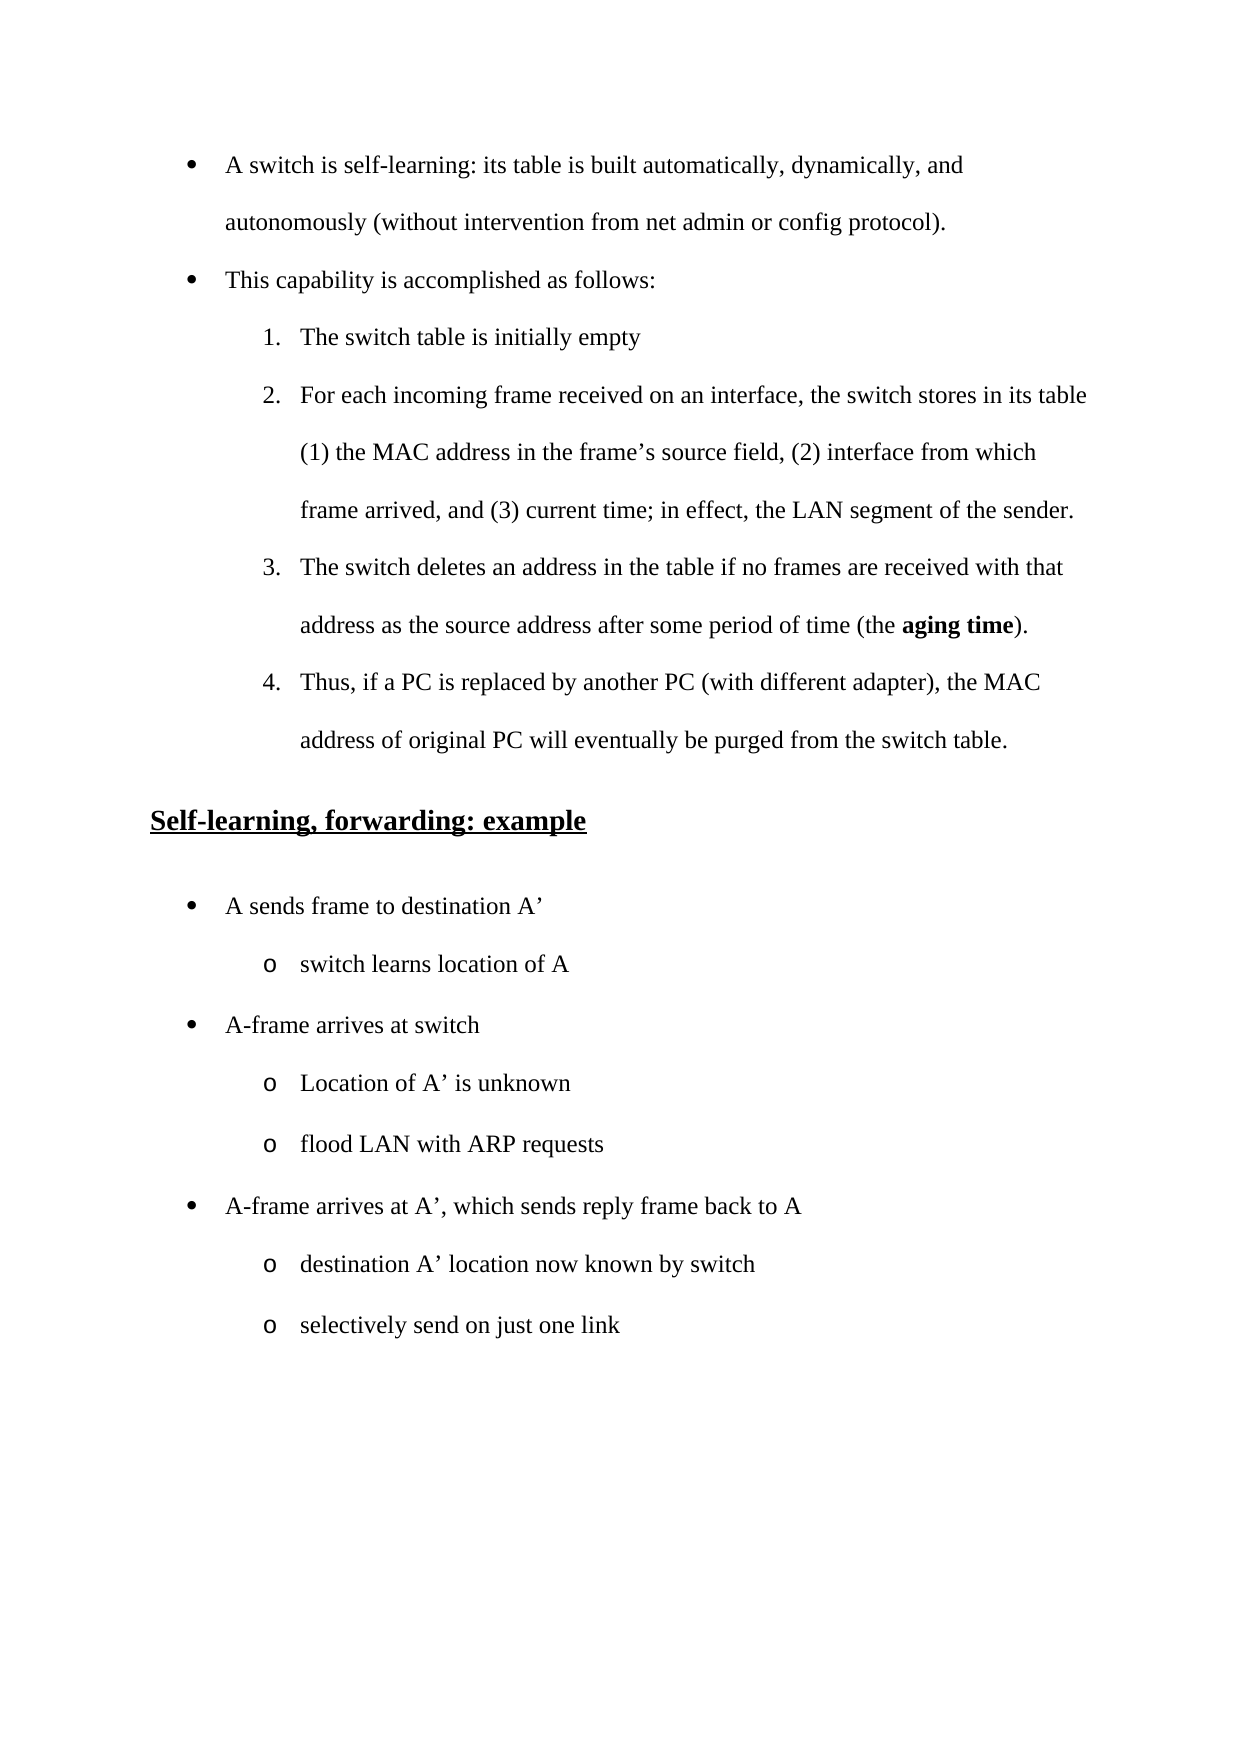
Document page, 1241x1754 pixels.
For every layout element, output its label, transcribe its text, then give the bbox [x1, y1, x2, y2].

list This capability is accomplished as follows: [187, 265, 1090, 294]
list A switch is self-learning: its table is built automatically, dynamically, and autonomously (without intervention from net admin or config protocol). [187, 150, 1090, 236]
list For each incoming frame received on an interface, the switch stores in its table (1) the MAC address in the frame’s source field, (2) interface from which frame arrived, and (3) current time; in effect, the LAN segment of the sender. [262, 380, 1090, 524]
list The switch deletes an address in the table if no frames are received with that address as the source address after some period of time (the aging time). [262, 552, 1090, 639]
list flood LAN with ARP requests [262, 1129, 1090, 1160]
list A sends frame to destination A’ [187, 891, 1090, 920]
subtitle Self-learning, forwarding: example [150, 803, 1090, 837]
list The switch table is initially empty [262, 322, 1090, 351]
list Location of A’ is unknown [262, 1068, 1090, 1099]
list A-frame arrives at switch [187, 1010, 1090, 1039]
list A-frame arrives at A’, which sends reply frame back to A [187, 1191, 1090, 1220]
list Thus, if a PC is replaced by another PC (with different adapter), the MAC address of original PC will eventually be purged from the switch table. [262, 667, 1090, 754]
list destination A’ location now known by switch [262, 1249, 1090, 1279]
list selectively send on just one link [262, 1310, 1090, 1341]
list switch learns location of A [262, 949, 1090, 979]
